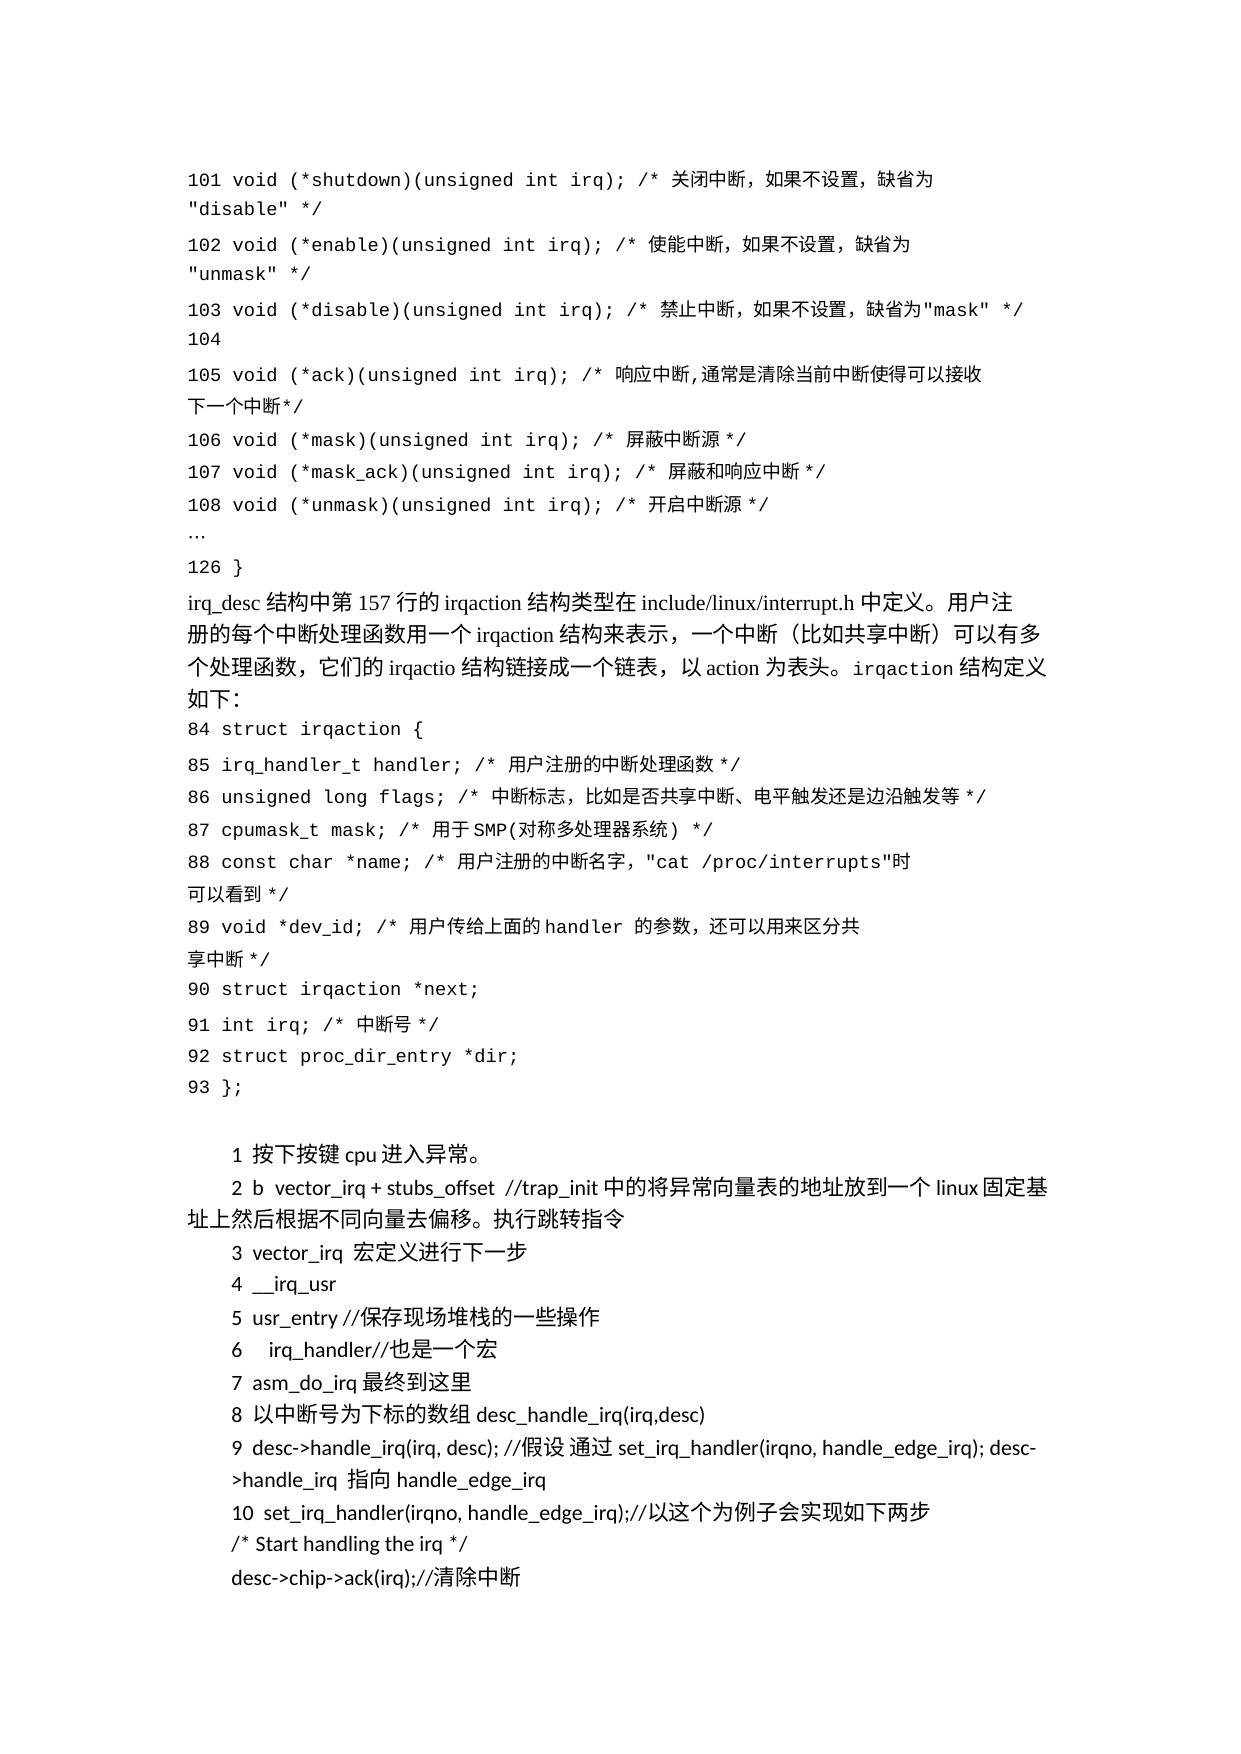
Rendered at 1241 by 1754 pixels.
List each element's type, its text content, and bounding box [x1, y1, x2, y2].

text 92 struct proc_dir_entry *dir; [187, 1039, 1053, 1072]
text 106 void (*mask)(unsigned int irq); /* 屏蔽中断源 */ [187, 422, 1053, 454]
text 108 void (*unmask)(unsigned int irq); /* 开启中断源 */ [187, 487, 1053, 519]
text 9 desc->handle_irq(irq, desc); //假设 通过set_irq_handler(irqno, handle_edge_irq); desc->handle_irq 指向 handle_edge_irq [231, 1429, 1053, 1494]
text 3 vector_irq 宏定义进行下一步 [187, 1234, 1053, 1267]
text /* Start handling the irq */ [187, 1527, 1053, 1559]
text 册的每个中断处理函数用一个irqaction 结构来表示，一个中断（比如共享中断）可以有多个处理函数，它们的irqactio 结构链接成一个链表，以action 为表头。irqaction 结构定义如下： [187, 617, 1053, 714]
text 104 [187, 324, 1053, 357]
text 89 void *dev_id; /* 用户传给上面的handler 的参数，还可以用来区分共 [187, 909, 1053, 942]
text 107 void (*mask_ack)(unsigned int irq); /* 屏蔽和响应中断 */ [187, 454, 1053, 487]
text 87 cpumask_t mask; /* 用于SMP(对称多处理器系统) */ [187, 812, 1053, 844]
text 88 const char *name; /* 用户注册的中断名字，"cat /proc/interrupts"时 [187, 844, 1053, 877]
text 90 struct irqaction *next; [187, 974, 1053, 1007]
text 5 usr_entry //保存现场堆栈的一些操作 [187, 1299, 1053, 1332]
text 101 void (*shutdown)(unsigned int irq); /* 关闭中断，如果不设置，缺省为 [187, 162, 1053, 194]
text irq_desc 结构中第157 行的irqaction 结构类型在include/linux/interrupt.h 中定义。用户注 [187, 584, 1053, 617]
text "unmask" */ [187, 259, 1053, 292]
text 1 按下按键 cpu进入异常。 [187, 1137, 1053, 1169]
text 2 b vector_irq + stubs_offset //trap_init 中的将异常向量表的地址放到一个linux固定基址上然后根据不同向量去偏移。执行跳转指令 [187, 1169, 1053, 1234]
text 可以看到 */ [187, 877, 1053, 909]
text 103 void (*disable)(unsigned int irq); /* 禁止中断，如果不设置，缺省为"mask" */ [187, 292, 1053, 324]
text 102 void (*enable)(unsigned int irq); /* 使能中断，如果不设置，缺省为 [187, 227, 1053, 259]
text 享中断 */ [187, 942, 1053, 974]
text 7 asm_do_irq 最终到这里 [187, 1364, 1053, 1397]
text 85 irq_handler_t handler; /* 用户注册的中断处理函数 */ [187, 747, 1053, 779]
text 86 unsigned long flags; /* 中断标志，比如是否共享中断、电平触发还是边沿触发等 */ [187, 779, 1053, 812]
text 91 int irq; /* 中断号 */ [187, 1007, 1053, 1039]
text 10 set_irq_handler(irqno, handle_edge_irq);//以这个为例子会实现如下两步 [187, 1494, 1053, 1527]
list irq_handler//也是一个宏 [231, 1332, 1053, 1364]
text "disable" */ [187, 194, 1053, 227]
text 105 void (*ack)(unsigned int irq); /* 响应中断,通常是清除当前中断使得可以接收 [187, 357, 1053, 389]
text 126 } [187, 552, 1053, 584]
text desc->chip->ack(irq);//清除中断 [187, 1559, 1053, 1592]
text 下一个中断*/ [187, 389, 1053, 422]
text ⋯ [187, 519, 1053, 552]
text 84 struct irqaction { [187, 714, 1053, 747]
text 8 以中断号为下标的数组 desc_handle_irq(irq,desc) [187, 1397, 1053, 1429]
text 4 __irq_usr [187, 1267, 1053, 1299]
text 93 }; [187, 1072, 1053, 1104]
